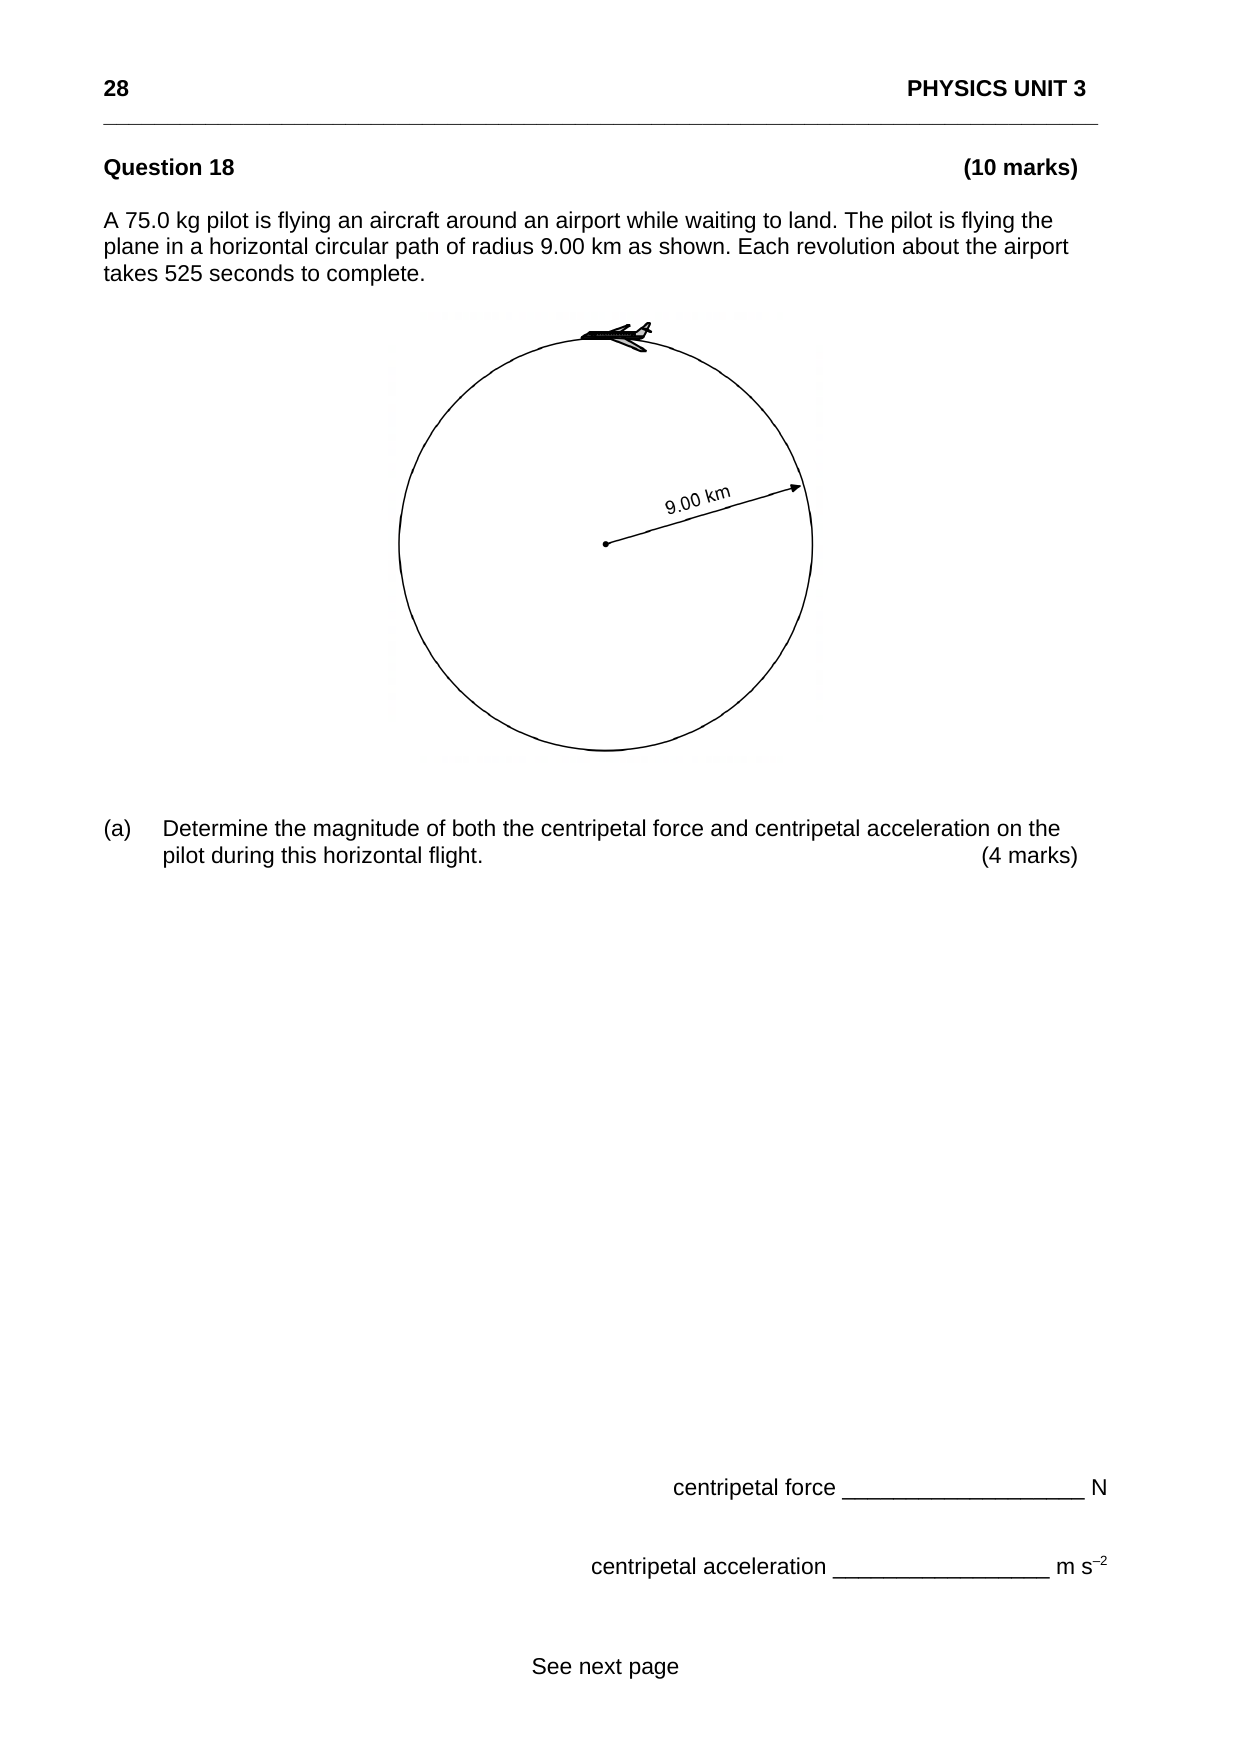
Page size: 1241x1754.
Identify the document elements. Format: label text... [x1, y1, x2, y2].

text A 75.0 kg pilot is flying an aircraft around an airport while waiting to land. The pilot is flying the plane in a horizontal circular path of radius 9.00 km as shown. Each revolution about the airport takes 525 seconds to complete. [103, 207, 1107, 286]
text centripetal force ___________________ N [103, 1474, 1107, 1501]
text Question 18 (10 marks) [103, 154, 1107, 180]
text (a) Determine the magnitude of both the centripetal force and centripetal acceleration on the pilot during this horizontal flight. (4 marks) [103, 815, 1107, 868]
text centripetal acceleration _________________ m s–2 [103, 1553, 1107, 1580]
picture [388, 312, 823, 763]
